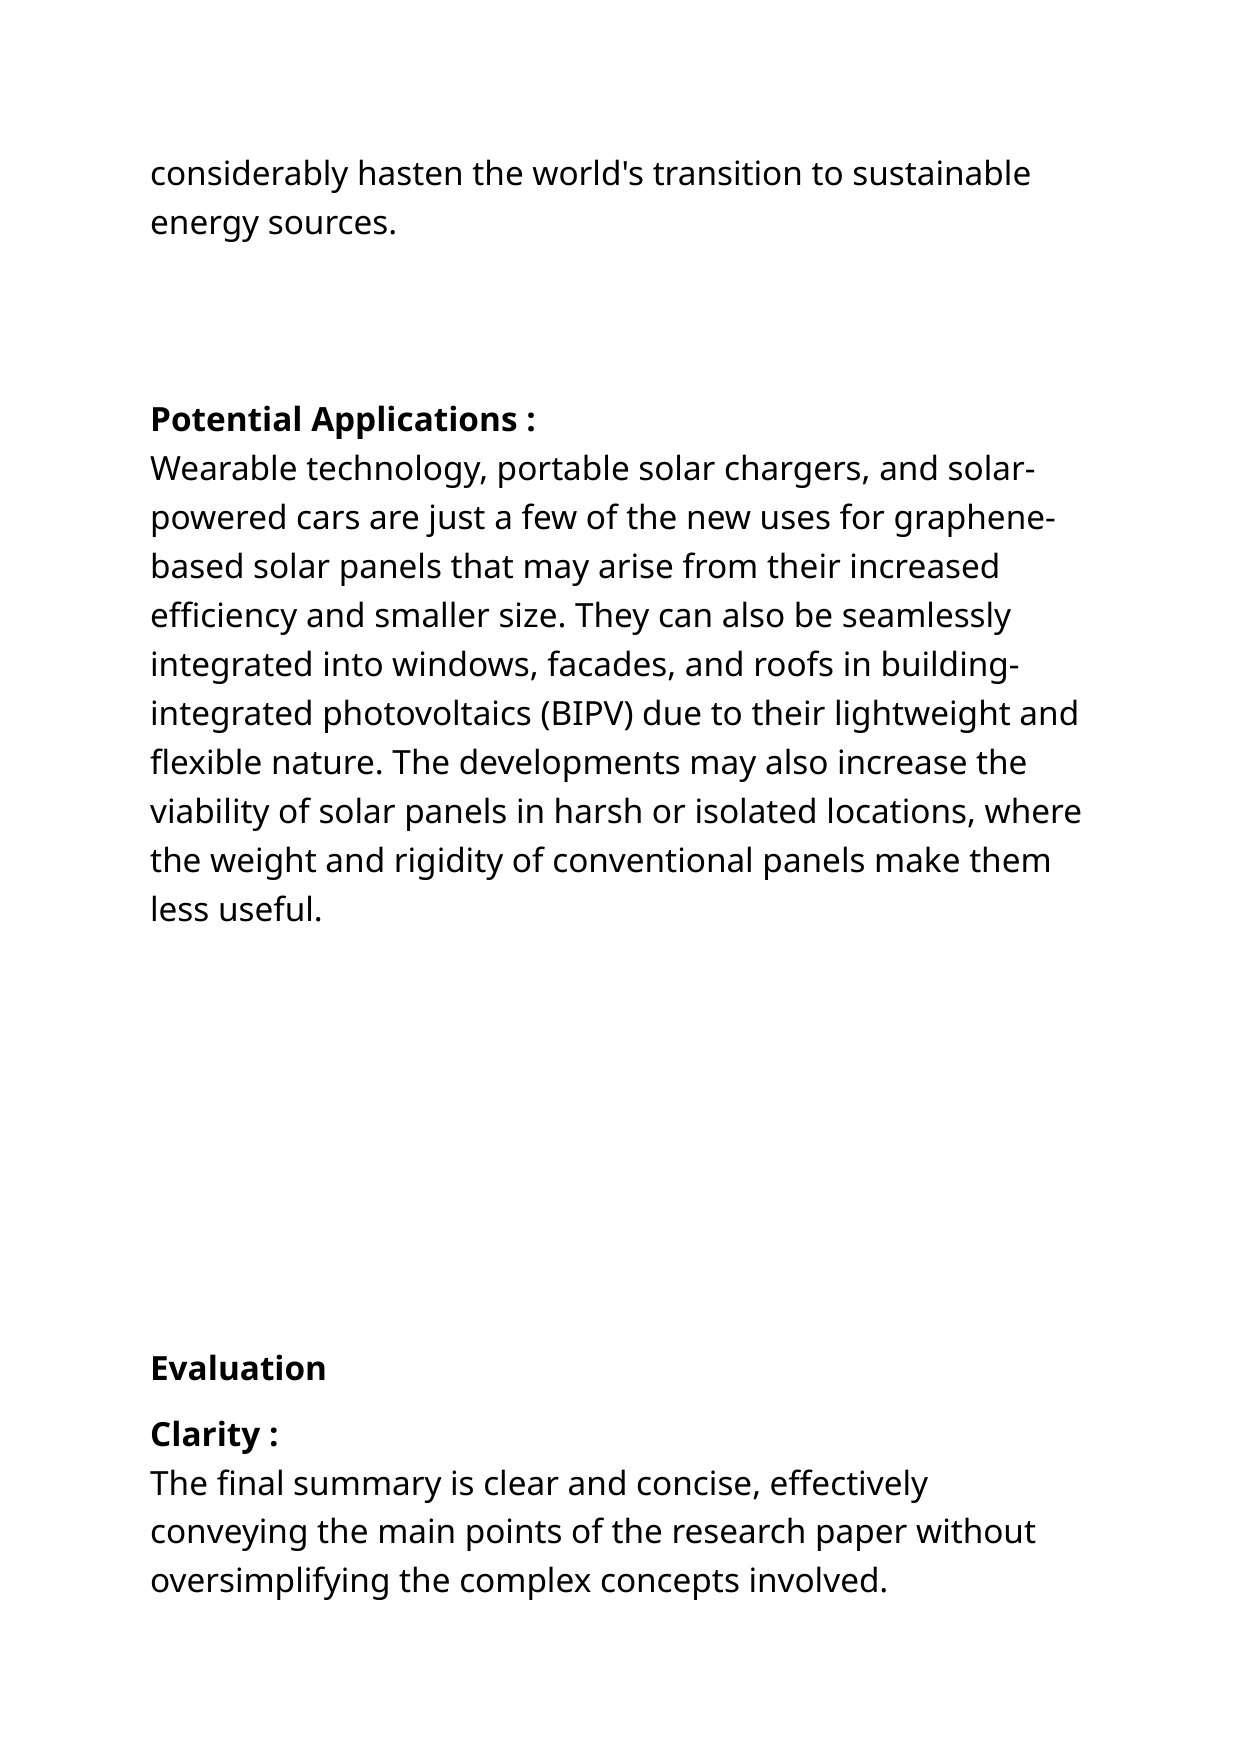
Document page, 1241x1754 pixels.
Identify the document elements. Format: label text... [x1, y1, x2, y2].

text Evaluation [150, 1345, 1090, 1390]
text Potential Applications : Wearable technology, portable solar chargers, and solar-powered cars are just a few of the new uses for graphene-based solar panels that may arise from their increased efficiency and smaller size. They can also be seamlessly integrated into windows, facades, and roofs in building-integrated photovoltaics (BIPV) due to their lightweight and flexible nature. The developments may also increase the viability of solar panels in harsh or isolated locations, where the weight and rigidity of conventional panels make them less useful. [150, 396, 1090, 931]
text Clarity : The final summary is clear and concise, effectively conveying the main points of the research paper without oversimplifying the complex concepts involved. [150, 1410, 1090, 1603]
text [150, 150, 1090, 244]
